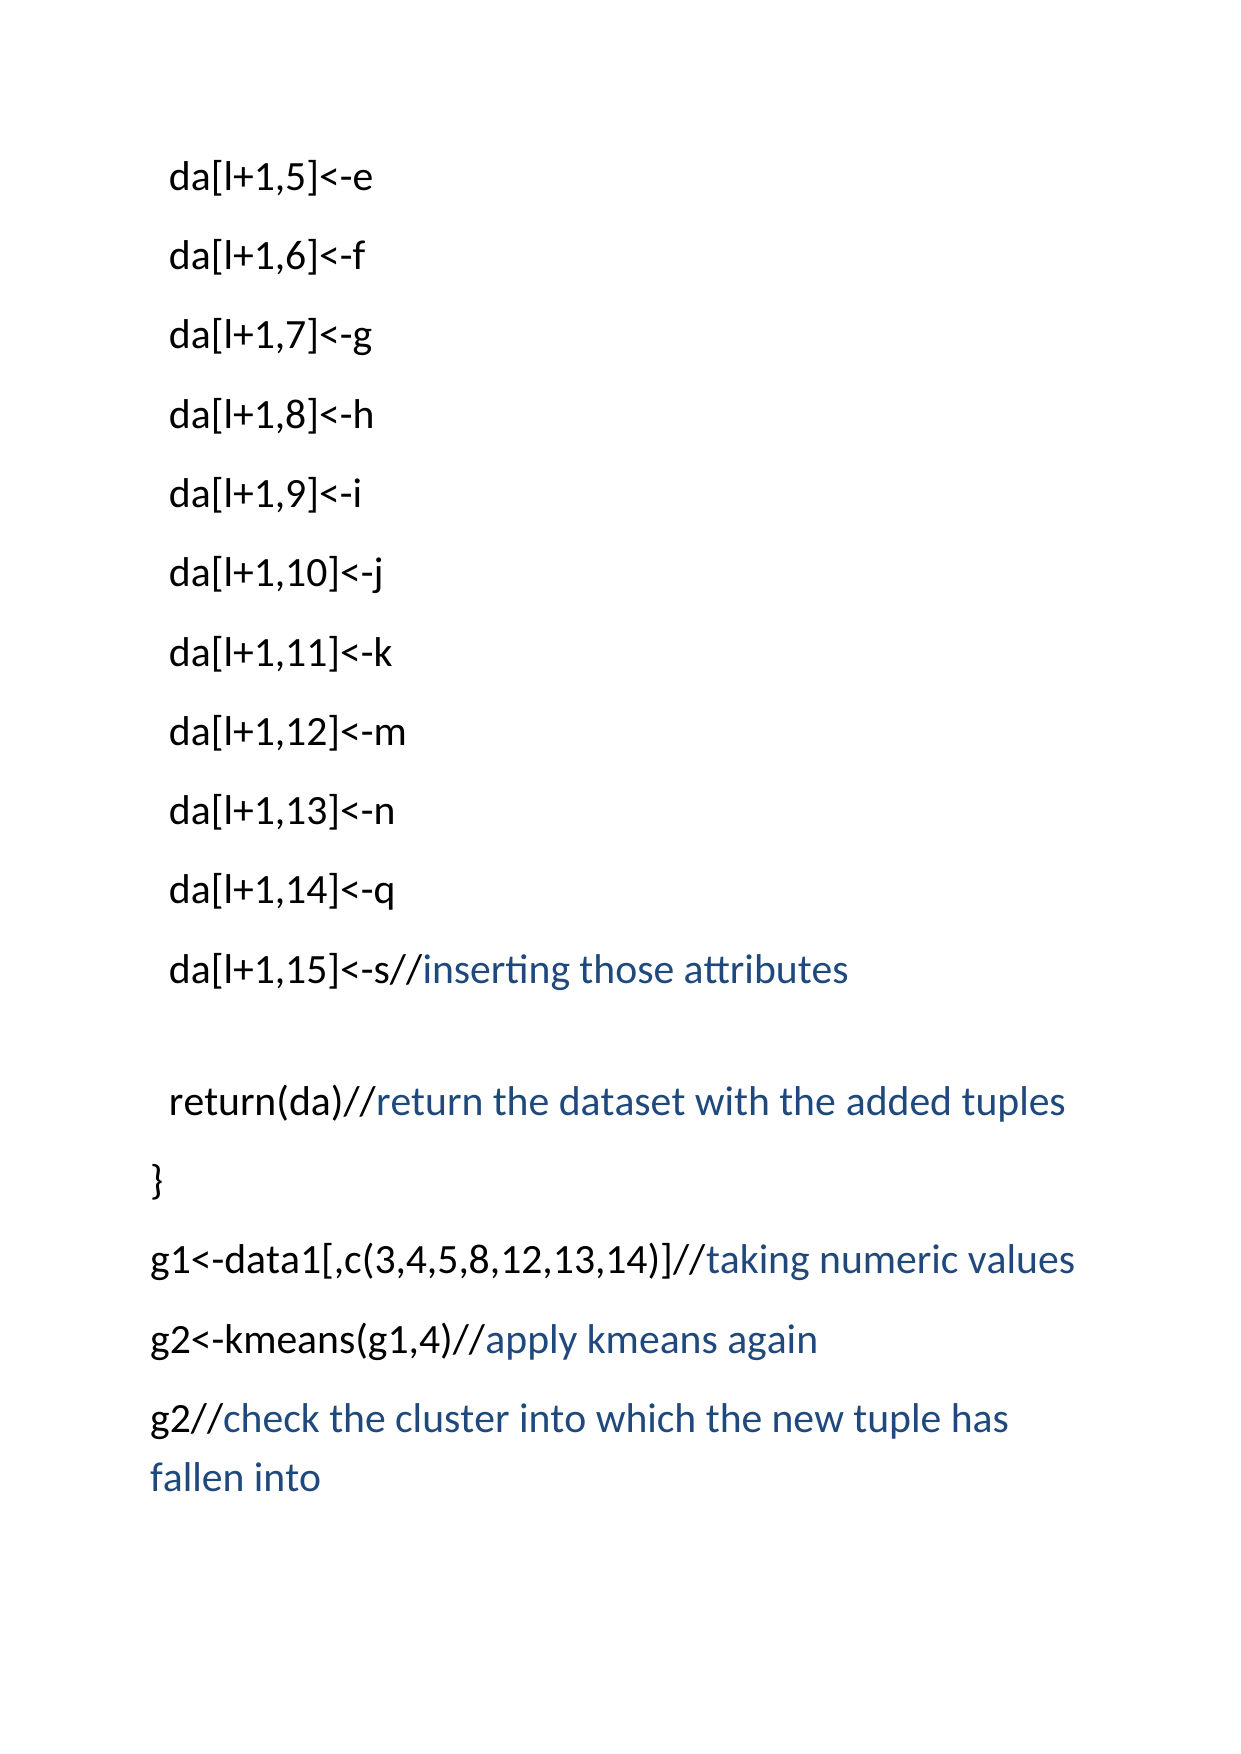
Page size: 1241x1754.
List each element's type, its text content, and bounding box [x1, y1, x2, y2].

text da[l+1,13]<-n [150, 784, 1090, 835]
text da[l+1,7]<-g [150, 308, 1090, 359]
text da[l+1,10]<-j [150, 546, 1090, 597]
text da[l+1,11]<-k [150, 626, 1090, 676]
text da[l+1,15]<-s//inserting those attributes [150, 943, 1090, 993]
text da[l+1,9]<-i [150, 467, 1090, 518]
text g2//check the cluster into which the new tuple has fallen into [150, 1392, 1090, 1501]
text g2<-kmeans(g1,4)//apply kmeans again [150, 1313, 1090, 1364]
text da[l+1,14]<-q [150, 863, 1090, 914]
text return(da)//return the dataset with the added tuples [150, 1075, 1090, 1126]
text da[l+1,6]<-f [150, 229, 1090, 280]
text g1<-data1[,c(3,4,5,8,12,13,14)]//taking numeric values [150, 1233, 1090, 1284]
text da[l+1,5]<-e [150, 150, 1090, 201]
text } [150, 1154, 1090, 1205]
text da[l+1,12]<-m [150, 705, 1090, 756]
text da[l+1,8]<-h [150, 388, 1090, 439]
